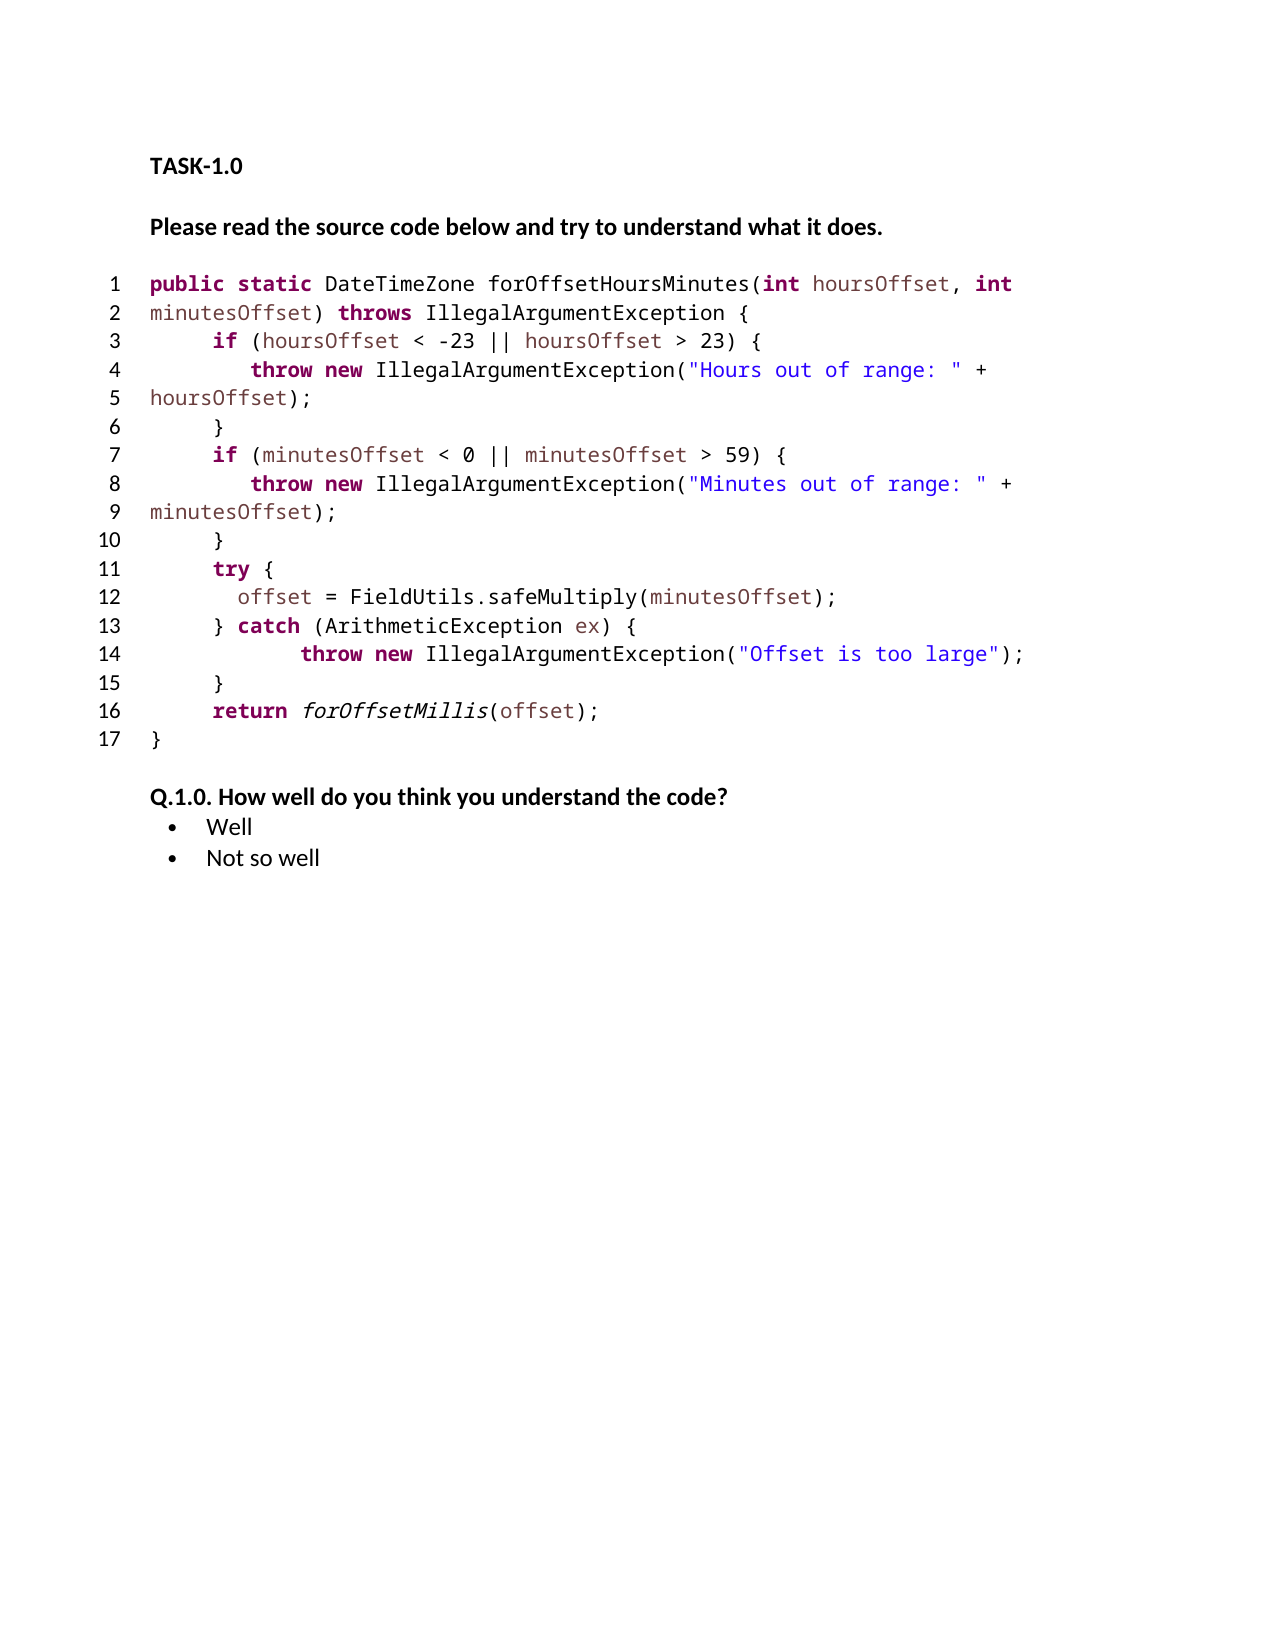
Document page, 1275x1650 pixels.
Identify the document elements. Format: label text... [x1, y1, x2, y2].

list Well [169, 812, 1125, 842]
list Not so well [169, 842, 1125, 873]
text public static DateTimeZone forOffsetHoursMinutes(int hoursOffset, int minutesOffset) throws IllegalArgumentException { [150, 269, 1125, 326]
text if (hoursOffset < -23 || hoursOffset > 23) { [150, 326, 1125, 355]
text Please read the source code below and try to understand what it does. [150, 211, 1125, 242]
text offset = FieldUtils.safeMultiply(minutesOffset); [150, 582, 1125, 611]
text } [150, 668, 1125, 696]
text } [150, 724, 1125, 753]
text throw new IllegalArgumentException("Offset is too large"); [150, 639, 1125, 668]
text } [150, 412, 1125, 440]
text TASK-1.0 [150, 150, 1125, 181]
text } [150, 526, 1125, 554]
text } catch (ArithmeticException ex) { [150, 611, 1125, 639]
text try { [150, 554, 1125, 582]
text Q.1.0. How well do you think you understand the code? [150, 781, 1125, 812]
text return forOffsetMillis(offset); [150, 696, 1125, 724]
text if (minutesOffset < 0 || minutesOffset > 59) { [150, 440, 1125, 469]
text throw new IllegalArgumentException("Hours out of range: " + hoursOffset); [150, 355, 1125, 412]
text throw new IllegalArgumentException("Minutes out of range: " + minutesOffset); [150, 469, 1125, 526]
